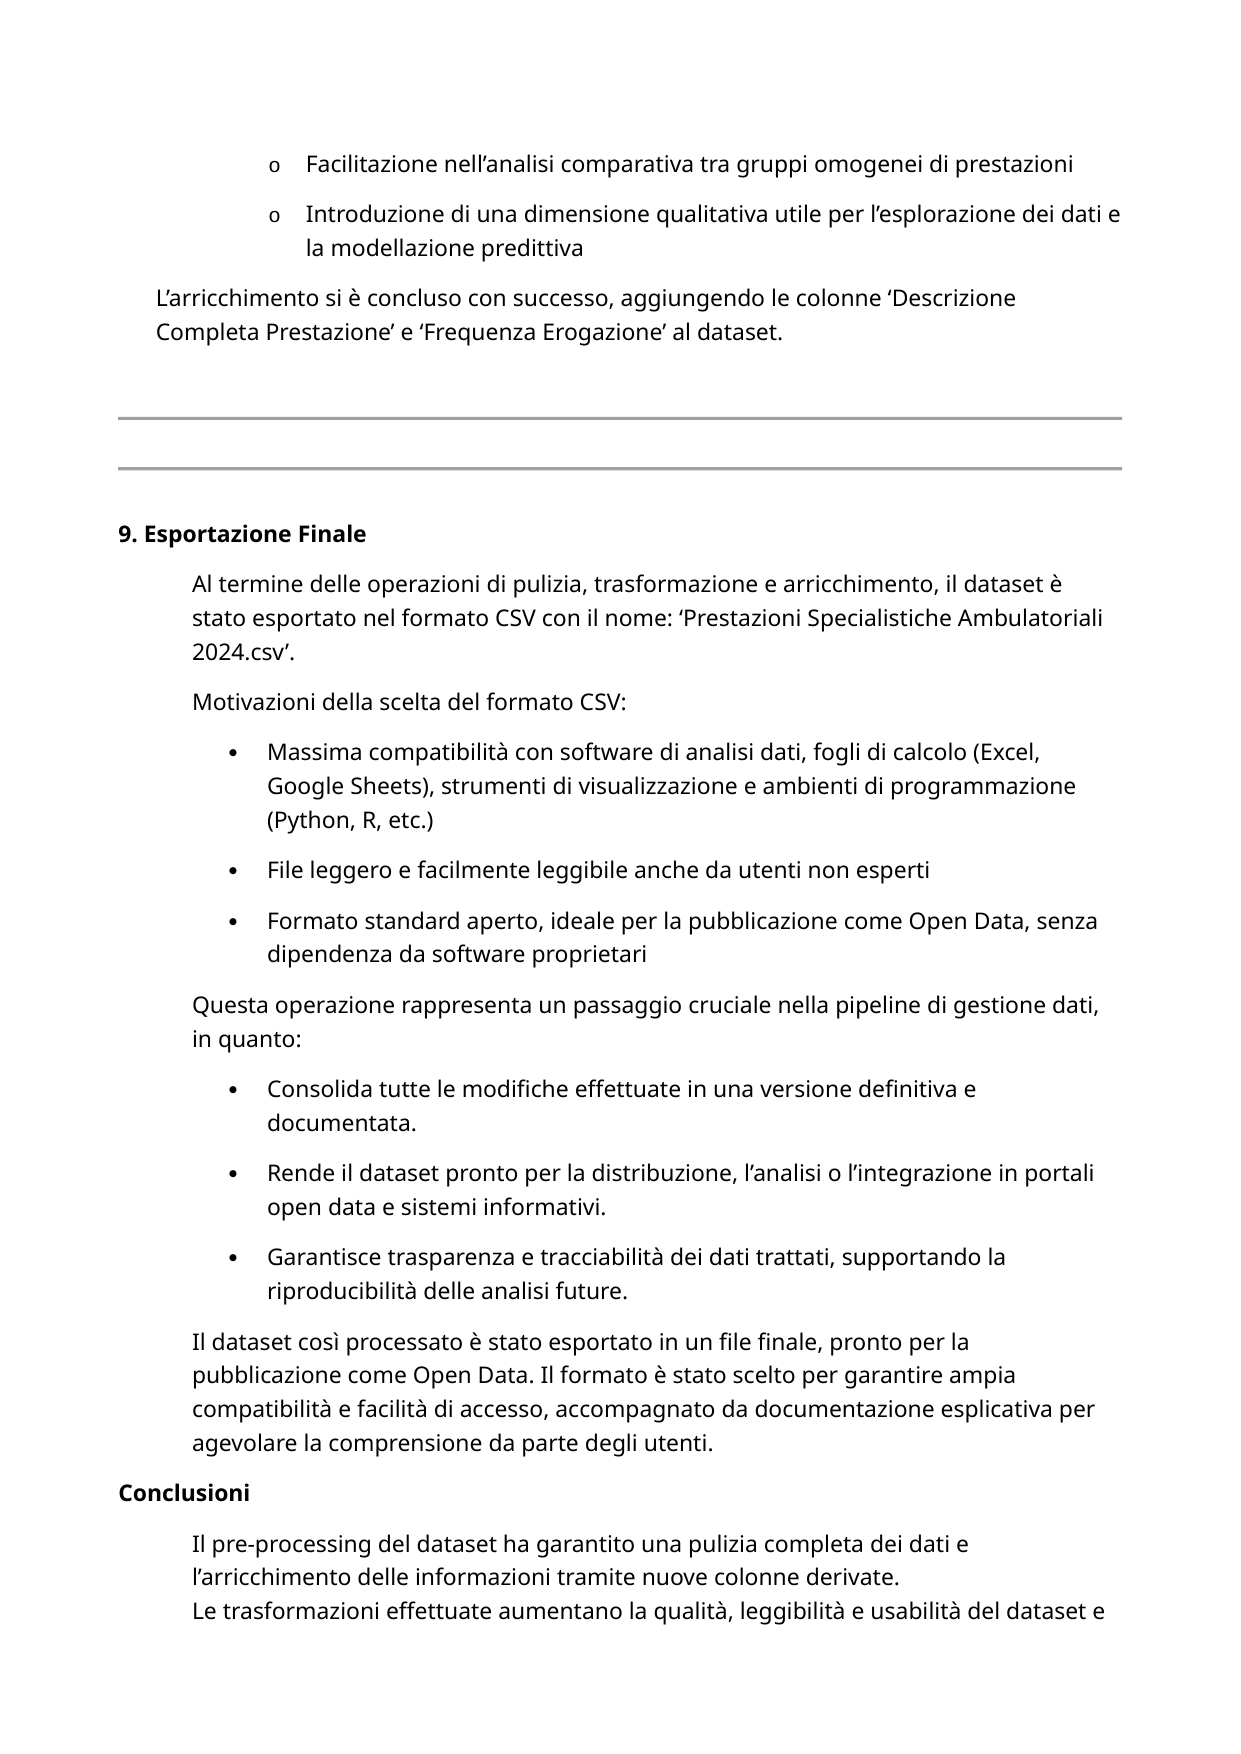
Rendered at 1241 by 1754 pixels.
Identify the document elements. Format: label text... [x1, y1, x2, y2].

list Formato standard aperto, ideale per la pubblicazione come Open Data, senza dipendenza da software proprietari [229, 905, 1122, 970]
text Al termine delle operazioni di pulizia, trasformazione e arricchimento, il dataset è stato esportato nel formato CSV con il nome: ‘Prestazioni Specialistiche Ambulatoriali 2024.csv’. [192, 568, 1122, 667]
text Motivazioni della scelta del formato CSV: [192, 686, 1122, 717]
text 9. Esportazione Finale [118, 518, 1122, 549]
list File leggero e facilmente leggibile anche da utenti non esperti [229, 854, 1122, 886]
text Questa operazione rappresenta un passaggio cruciale nella pipeline di gestione dati, in quanto: [192, 989, 1122, 1054]
text Il dataset così processato è stato esportato in un file finale, pronto per la pubblicazione come Open Data. Il formato è stato scelto per garantire ampia compatibilità e facilità di accesso, accompagnato da documentazione esplicativa per agevolare la comprensione da parte degli utenti. [192, 1326, 1122, 1458]
text L’arricchimento si è concluso con successo, aggiungendo le colonne ‘Descrizione Completa Prestazione’ e ‘Frequenza Erogazione’ al dataset. [156, 282, 1122, 347]
list Introduzione di una dimensione qualitativa utile per l’esplorazione dei dati e la modellazione predittiva [268, 198, 1122, 263]
text Conclusioni [118, 1477, 1122, 1508]
list Rende il dataset pronto per la distribuzione, l’analisi o l’integrazione in portali open data e sistemi informativi. [229, 1157, 1122, 1222]
list Consolida tutte le modifiche effettuate in una versione definitiva e documentata. [229, 1073, 1122, 1138]
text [192, 1528, 1122, 1626]
list Massima compatibilità con software di analisi dati, fogli di calcolo (Excel, Google Sheets), strumenti di visualizzazione e ambienti di programmazione (Python, R, etc.) [229, 736, 1122, 835]
list Garantisce trasparenza e tracciabilità dei dati trattati, supportando la riproducibilità delle analisi future. [229, 1241, 1122, 1306]
list Facilitazione nell’analisi comparativa tra gruppi omogenei di prestazioni [268, 148, 1122, 179]
